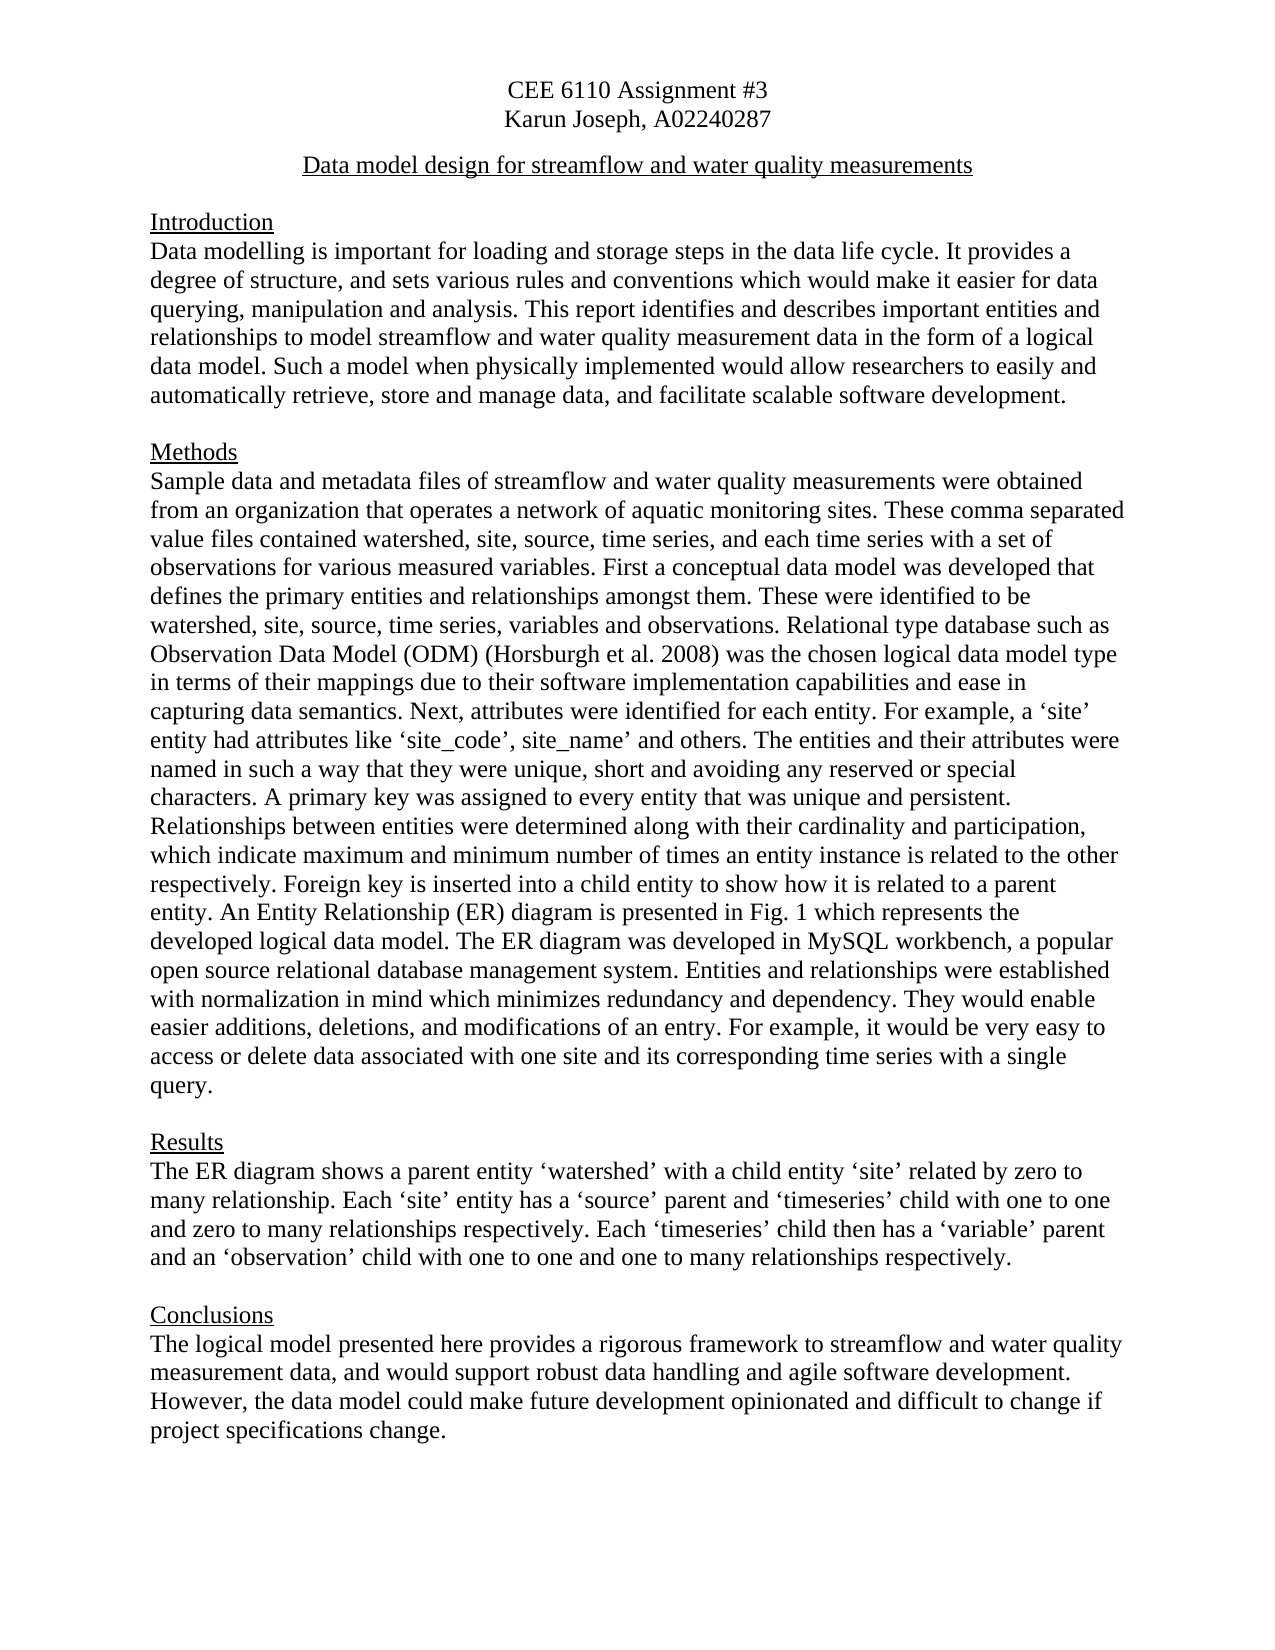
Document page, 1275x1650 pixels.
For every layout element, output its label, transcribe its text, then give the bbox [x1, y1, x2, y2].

text The ER diagram shows a parent entity ‘watershed’ with a child entity ‘site’ related by zero to many relationship. Each ‘site’ entity has a ‘source’ parent and ‘timeseries’ child with one to one and zero to many relationships respectively. Each ‘timeseries’ child then has a ‘variable’ parent and an ‘observation’ child with one to one and one to many relationships respectively. [150, 1156, 1125, 1271]
text Sample data and metadata files of streamflow and water quality measurements were obtained from an organization that operates a network of aquatic monitoring sites. These comma separated value files contained watershed, site, source, time series, and each time series with a set of observations for various measured variables. First a conceptual data model was developed that defines the primary entities and relationships amongst them. These were identified to be watershed, site, source, time series, variables and observations. Relational type database such as Observation Data Model (ODM) (Horsburgh et al. 2008) was the chosen logical data model type in terms of their mappings due to their software implementation capabilities and ease in capturing data semantics. Next, attributes were identified for each entity. For example, a ‘site’ entity had attributes like ‘site_code’, site_name’ and others. The entities and their attributes were named in such a way that they were unique, short and avoiding any reserved or special characters. A primary key was assigned to every entity that was unique and persistent. Relationships between entities were determined along with their cardinality and participation, which indicate maximum and minimum number of times an entity instance is related to the other respectively. Foreign key is inserted into a child entity to show how it is related to a parent entity. An Entity Relationship (ER) diagram is presented in Fig. 1 which represents the developed logical data model. The ER diagram was developed in MySQL workbench, a popular open source relational database management system. Entities and relationships were established with normalization in mind which minimizes redundancy and dependency. They would enable easier additions, deletions, and modifications of an entry. For example, it would be very easy to access or delete data associated with one site and its corresponding time series with a single query. [150, 466, 1125, 1099]
text Conclusions [150, 1300, 1125, 1329]
text Results [150, 1127, 1125, 1156]
text The logical model presented here provides a rigorous framework to streamflow and water quality measurement data, and would support robust data handling and agile software development. However, the data model could make future development opinionated and difficult to change if project specifications change. [150, 1329, 1125, 1444]
text Methods [150, 437, 1125, 466]
text Data modelling is important for loading and storage steps in the data life cycle. It provides a degree of structure, and sets various rules and conventions which would make it easier for data querying, manipulation and analysis. This report identifies and describes important entities and relationships to model streamflow and water quality measurement data in the form of a logical data model. Such a model when physically implemented would allow researchers to easily and automatically retrieve, store and manage data, and facilitate scalable software development. [150, 236, 1125, 409]
text Introduction [150, 207, 1125, 236]
text Data model design for streamflow and water quality measurements [150, 150, 1125, 179]
